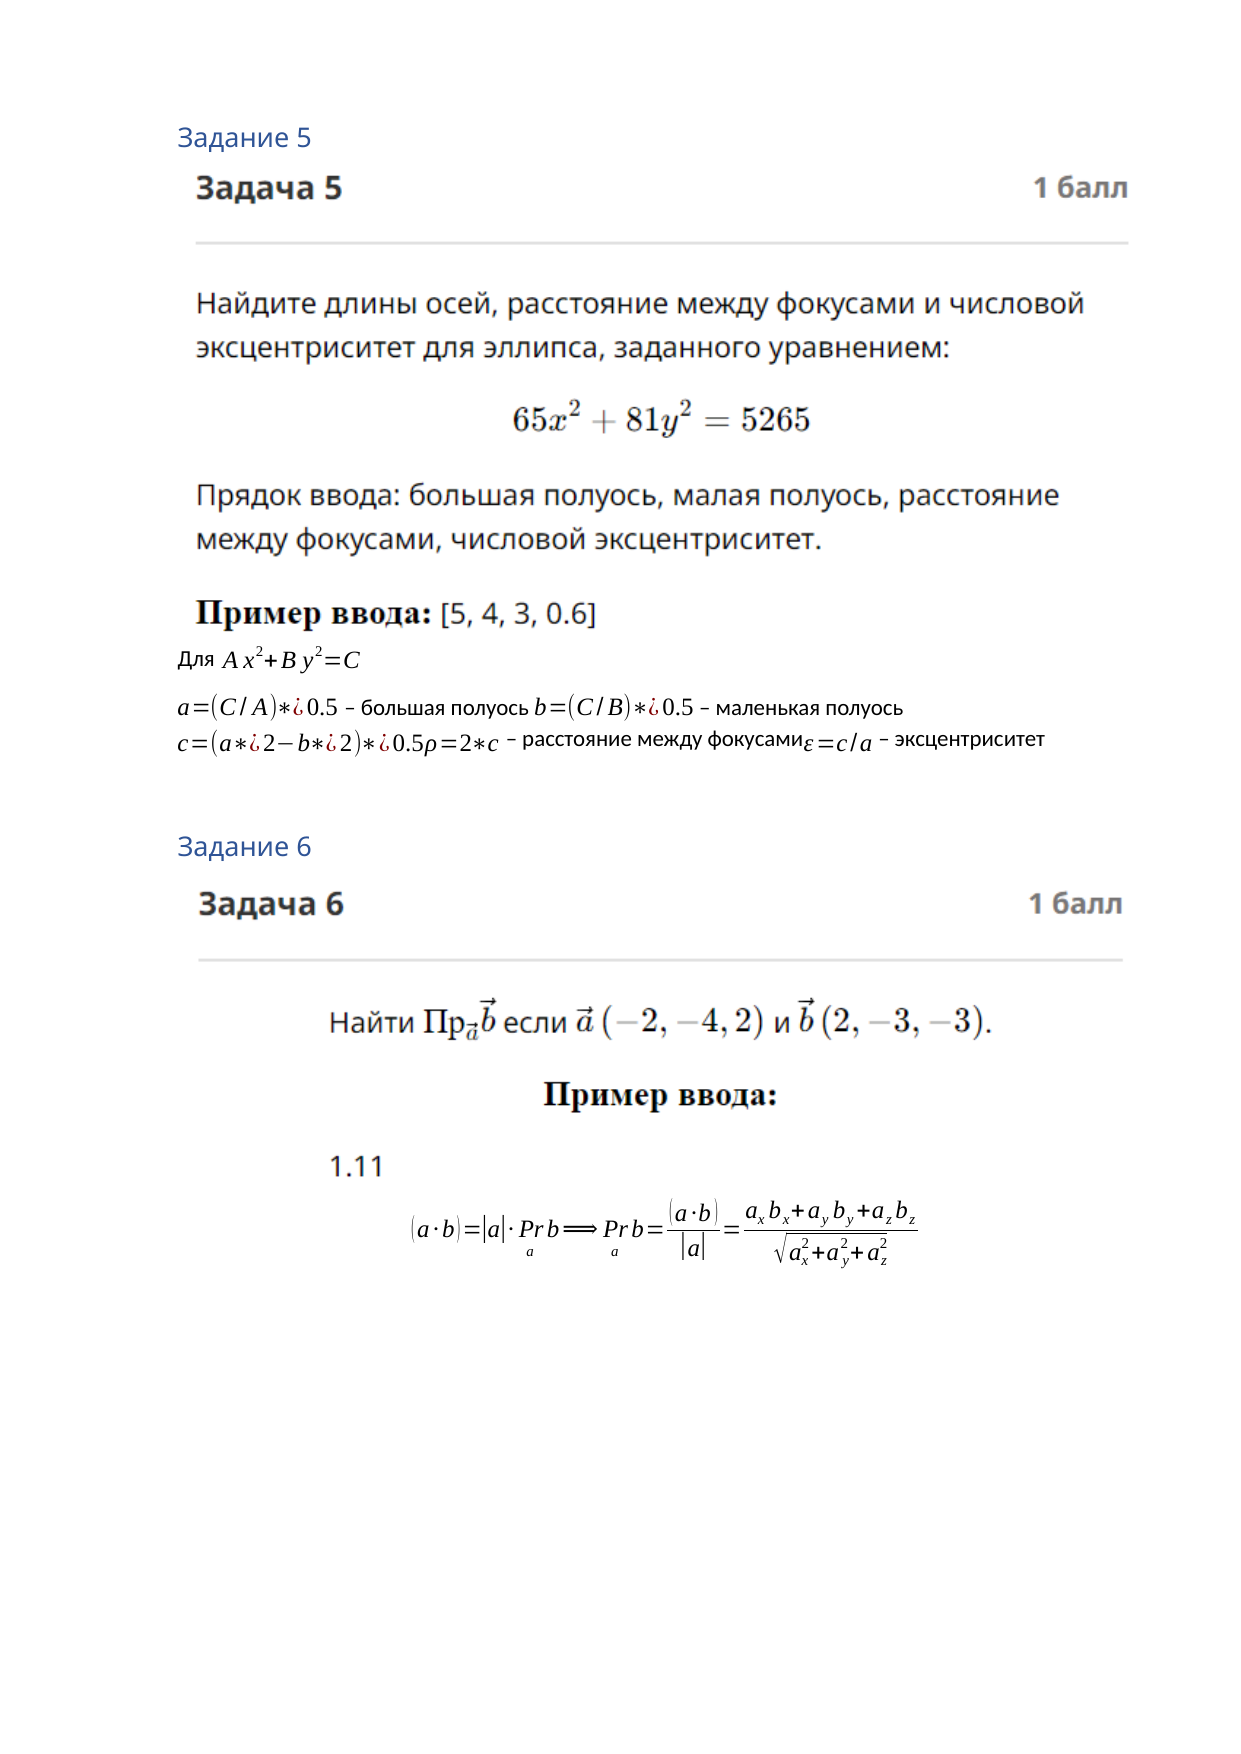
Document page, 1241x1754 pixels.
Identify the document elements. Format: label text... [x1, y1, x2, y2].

picture [177, 867, 1152, 1194]
text – большая полуось – маленькая полуось – расстояние между фокусами – эксцентриситет [177, 692, 1152, 761]
subtitle Задание 5 [177, 118, 1152, 157]
picture [177, 157, 1152, 640]
subtitle Задание 6 [177, 827, 1152, 867]
text Для [177, 642, 1152, 673]
